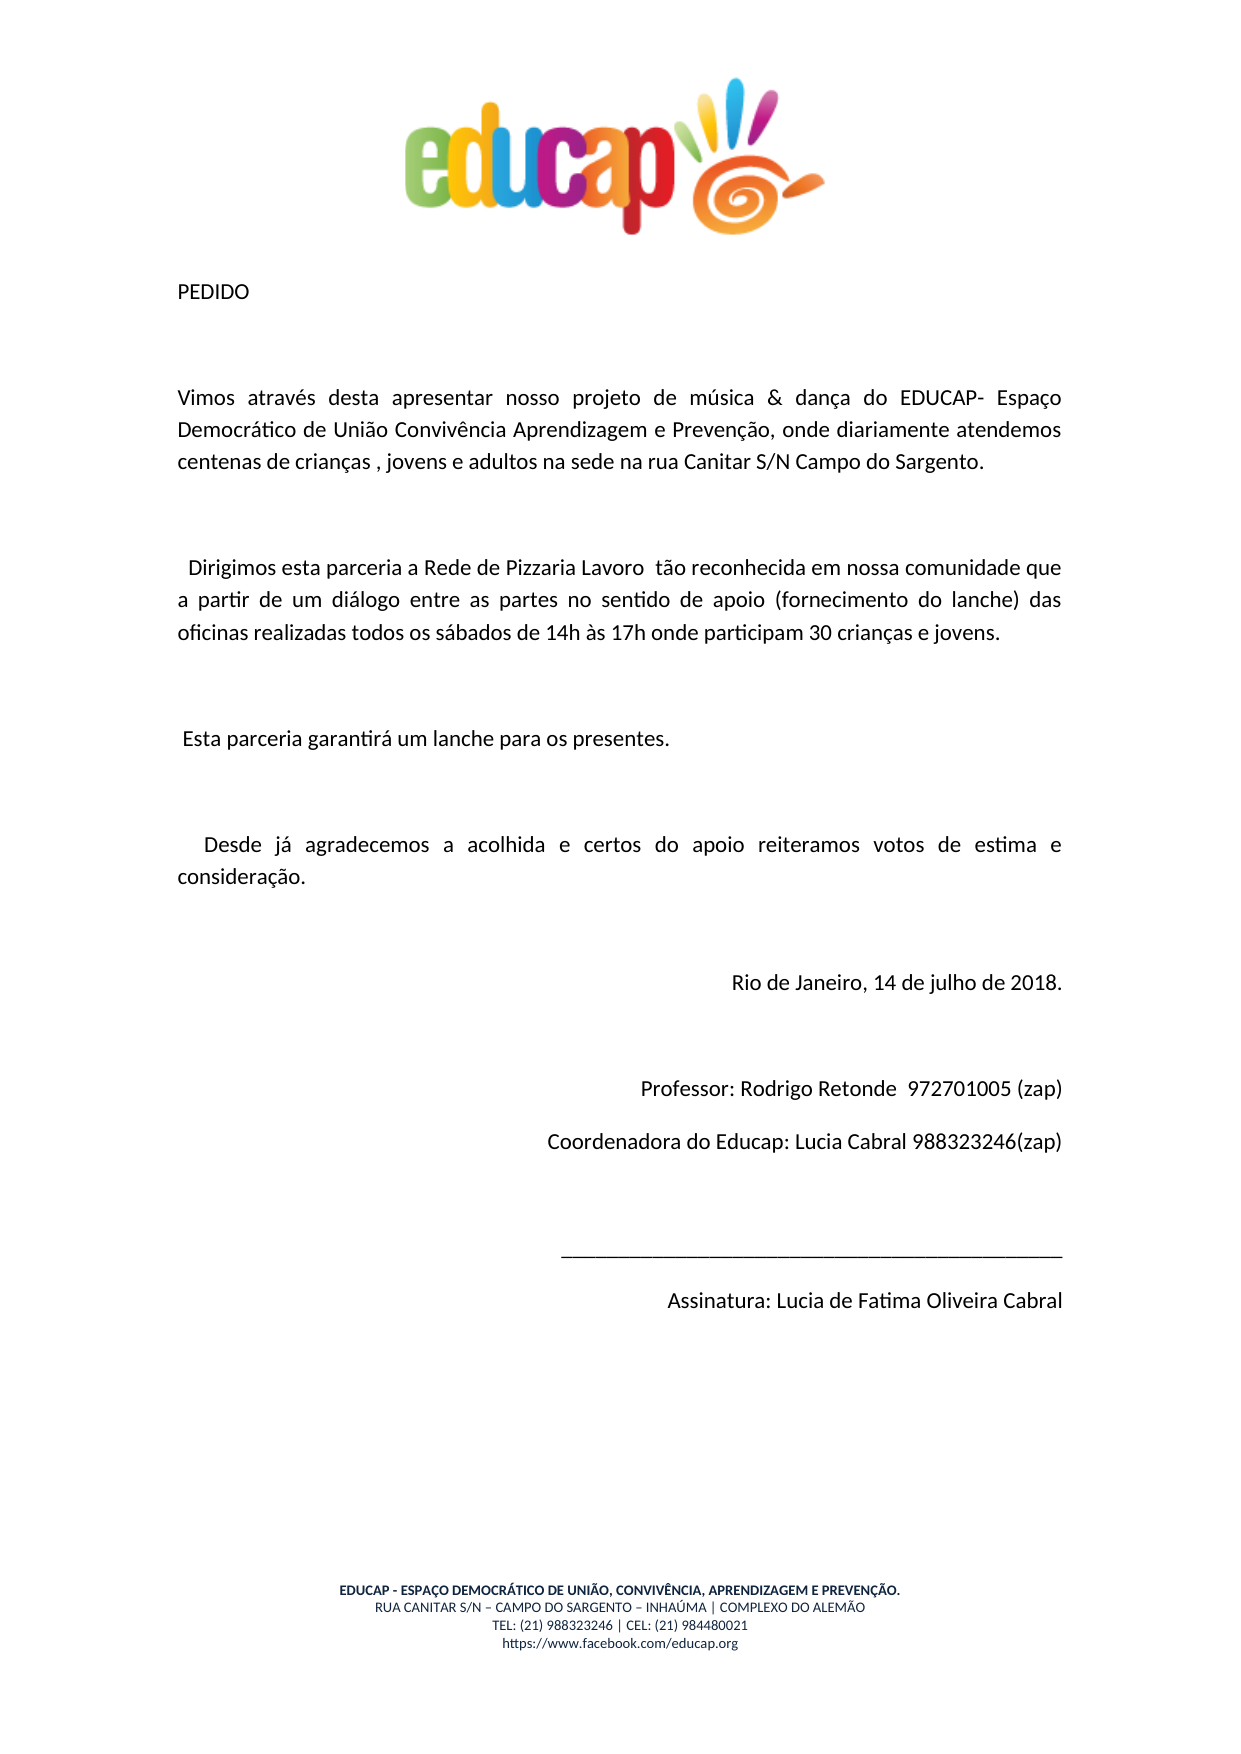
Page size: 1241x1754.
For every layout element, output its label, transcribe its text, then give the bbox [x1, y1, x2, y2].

text Vimos através desta apresentar nosso projeto de música & dança do EDUCAP- Espaço Democrático de União Convivência Aprendizagem e Prevenção, onde diariamente atendemos centenas de crianças , jovens e adultos na sede na rua Canitar S/N Campo do Sargento. [177, 383, 1063, 475]
text Desde já agradecemos a acolhida e certos do apoio reiteramos votos de estima e consideração. [177, 830, 1063, 890]
text Assinatura: Lucia de Fatima Oliveira Cabral [177, 1286, 1063, 1314]
text Coordenadora do Educap: Lucia Cabral 988323246(zap) [177, 1127, 1063, 1155]
text Esta parceria garantirá um lanche para os presentes. [177, 724, 1063, 752]
picture [405, 73, 835, 249]
text Rio de Janeiro, 14 de julho de 2018. [177, 968, 1063, 996]
text PEDIDO [177, 277, 1063, 305]
text Dirigimos esta parceria a Rede de Pizzaria Lavoro tão reconhecida em nossa comunidade que a partir de um diálogo entre as partes no sentido de apoio (fornecimento do lanche) das oficinas realizadas todos os sábados de 14h às 17h onde participam 30 crianças e jovens. [177, 553, 1063, 646]
text ____________________________________________ [177, 1233, 1063, 1261]
text Professor: Rodrigo Retonde 972701005 (zap) [177, 1074, 1063, 1102]
